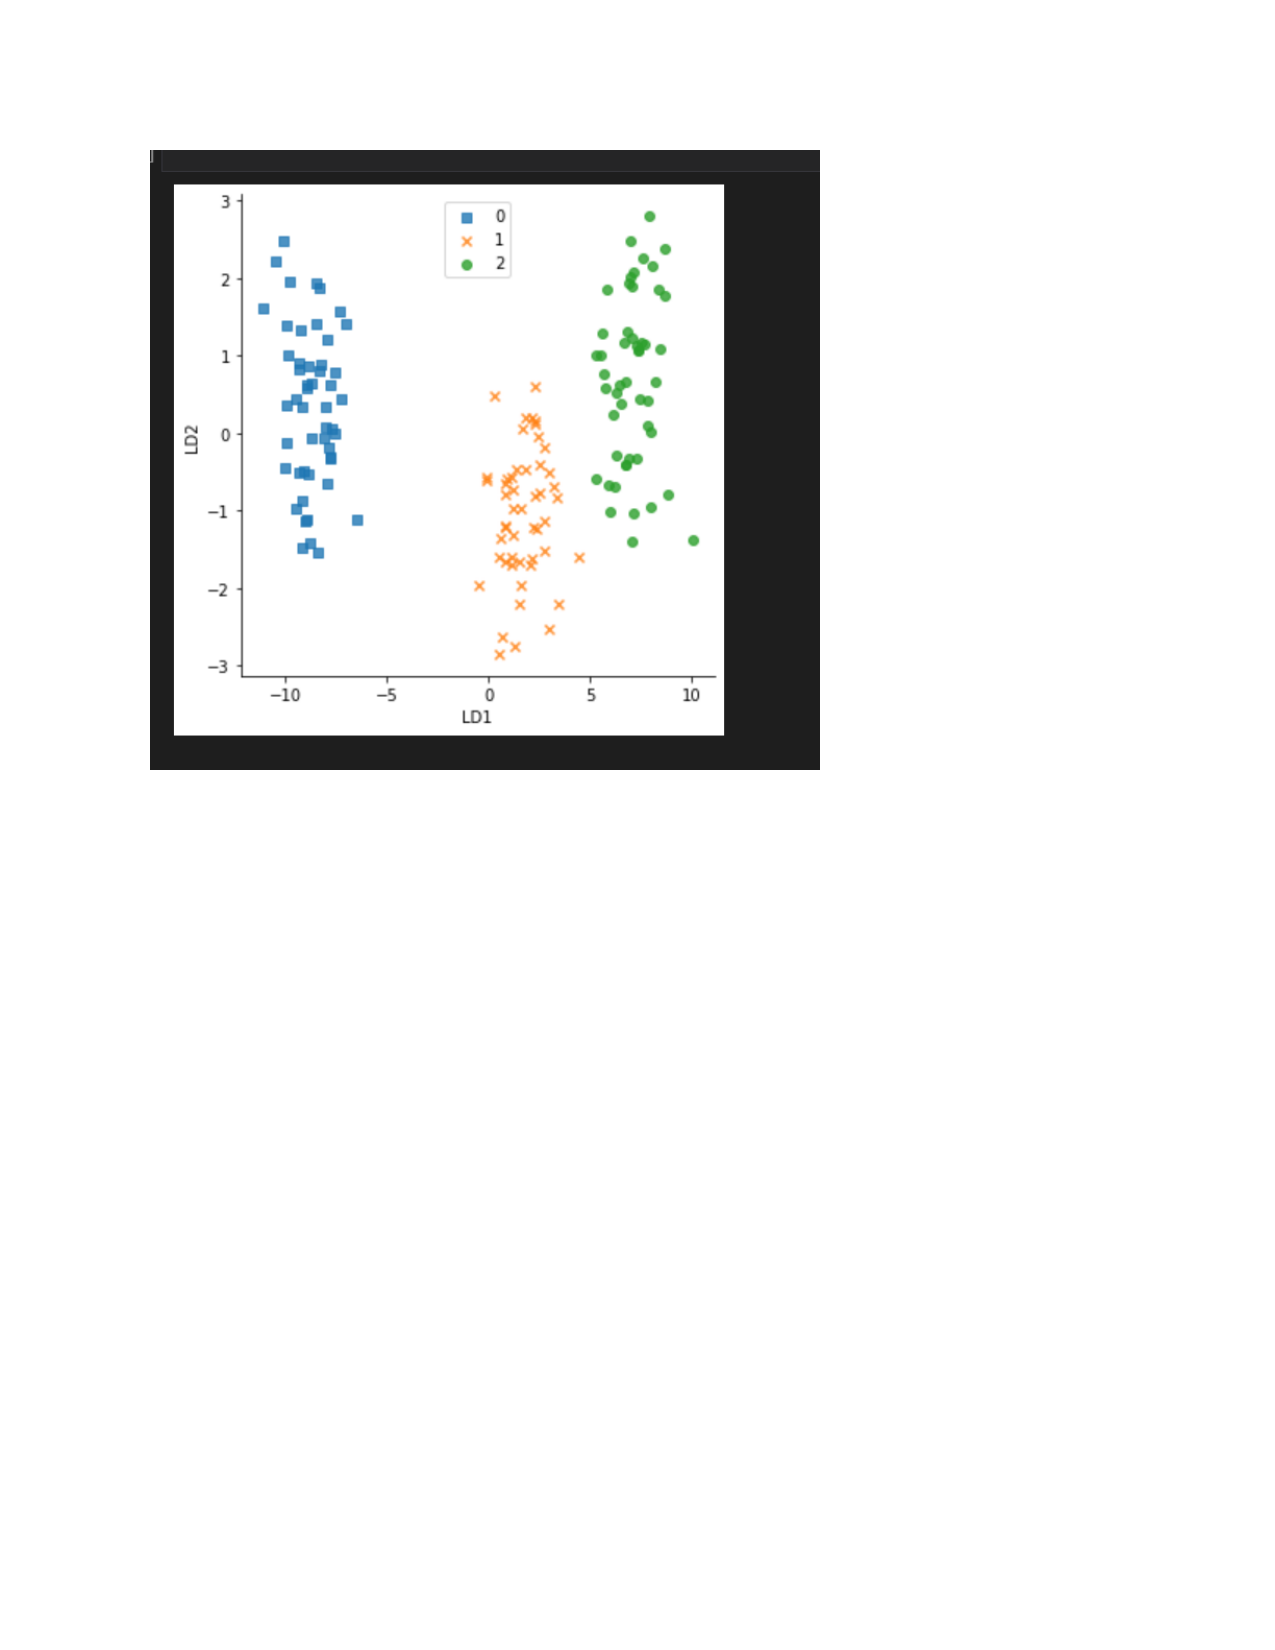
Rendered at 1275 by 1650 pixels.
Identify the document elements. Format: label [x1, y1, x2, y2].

picture [150, 150, 820, 770]
